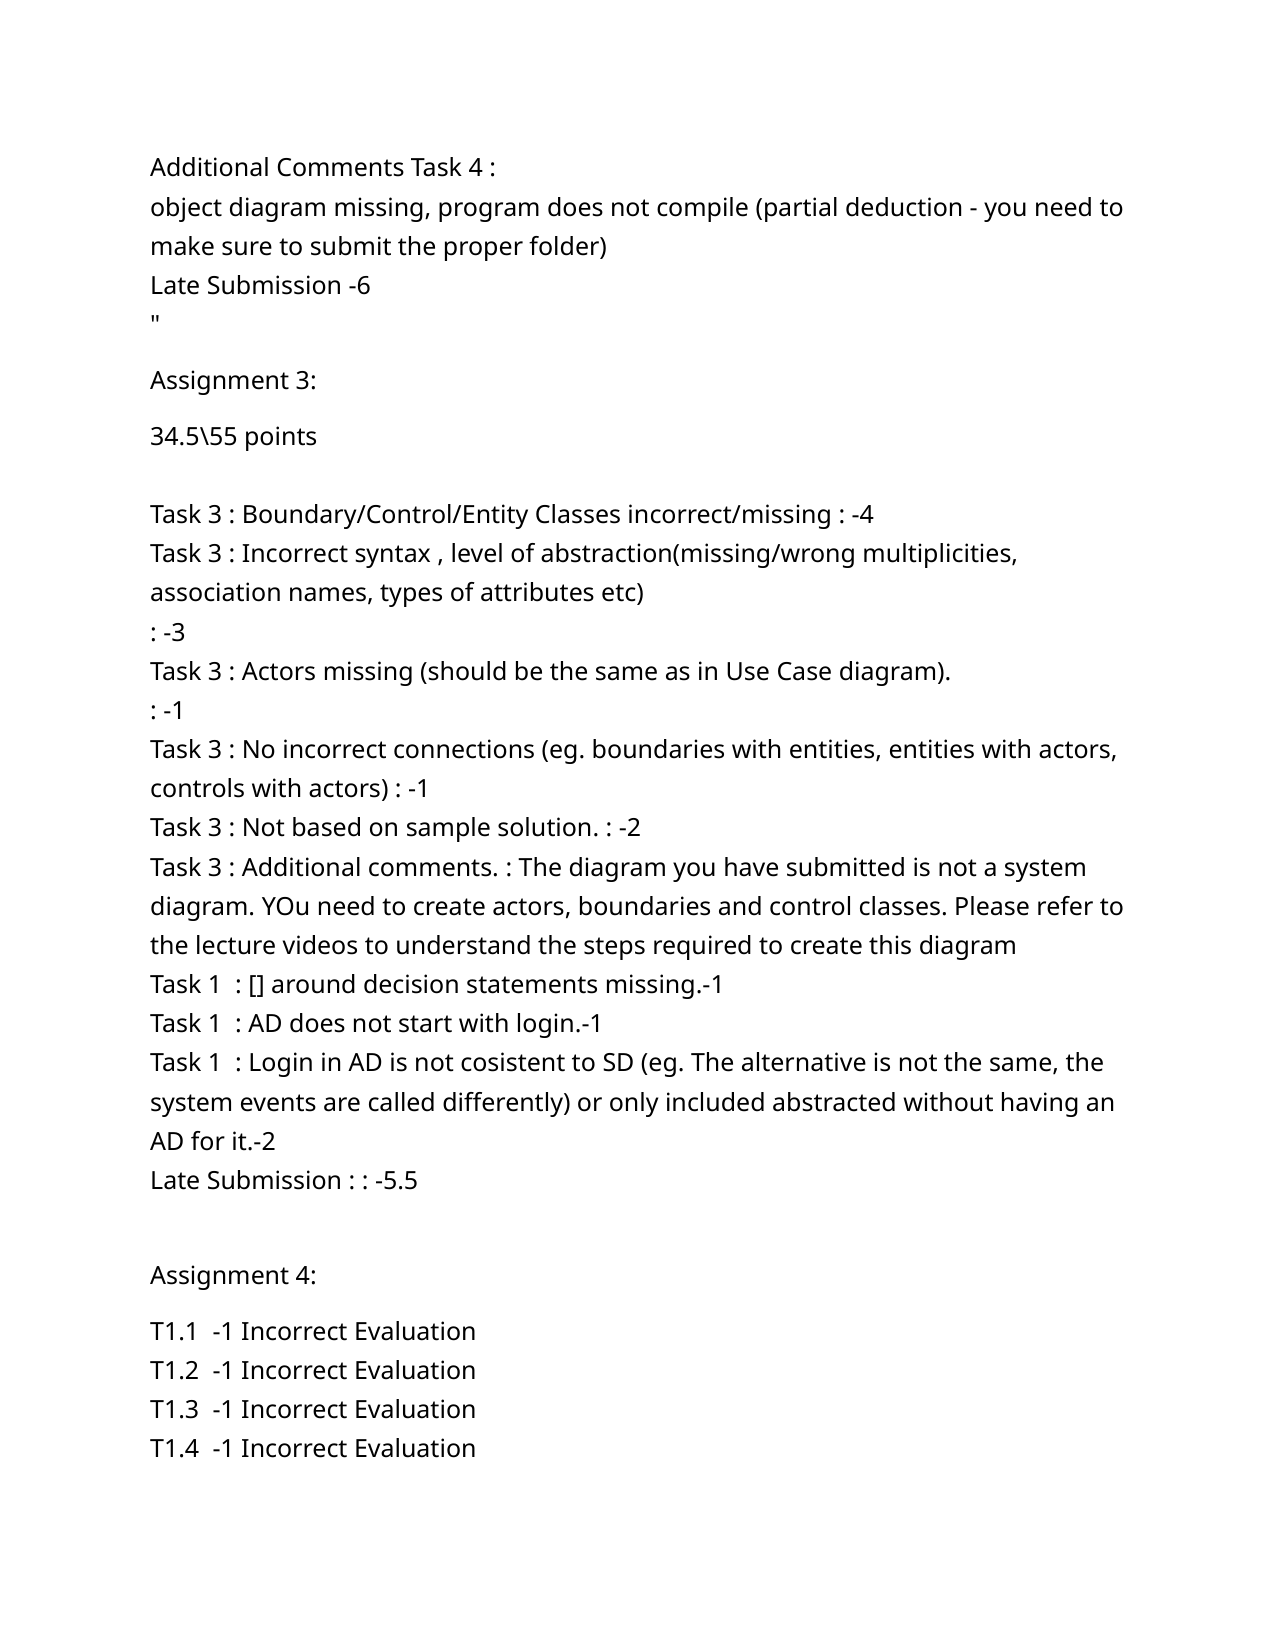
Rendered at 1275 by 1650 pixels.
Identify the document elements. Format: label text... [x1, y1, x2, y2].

text Assignment 4: [150, 1257, 1125, 1292]
text 34.5\55 points Task 3 : Boundary/Control/Entity Classes incorrect/missing : -4 Task 3 : Incorrect syntax , level of abstraction(missing/wrong multiplicities, association names, types of attributes etc) : -3 Task 3 : Actors missing (should be the same as in Use Case diagram). : -1 Task 3 : No incorrect connections (eg. boundaries with entities, entities with actors, controls with actors) : -1 Task 3 : Not based on sample solution. : -2 Task 3 : Additional comments. : The diagram you have submitted is not a system diagram. YOu need to create actors, boundaries and control classes. Please refer to the lecture videos to understand the steps required to create this diagram Task 1 : [] around decision statements missing.-1 Task 1 : AD does not start with login.-1 Task 1 : Login in AD is not cosistent to SD (eg. The alternative is not the same, the system events are called differently) or only included abstracted without having an AD for it.-2 Late Submission : : -5.5 [150, 418, 1125, 1236]
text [150, 150, 1125, 341]
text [150, 1313, 1125, 1465]
text Assignment 3: [150, 362, 1125, 397]
